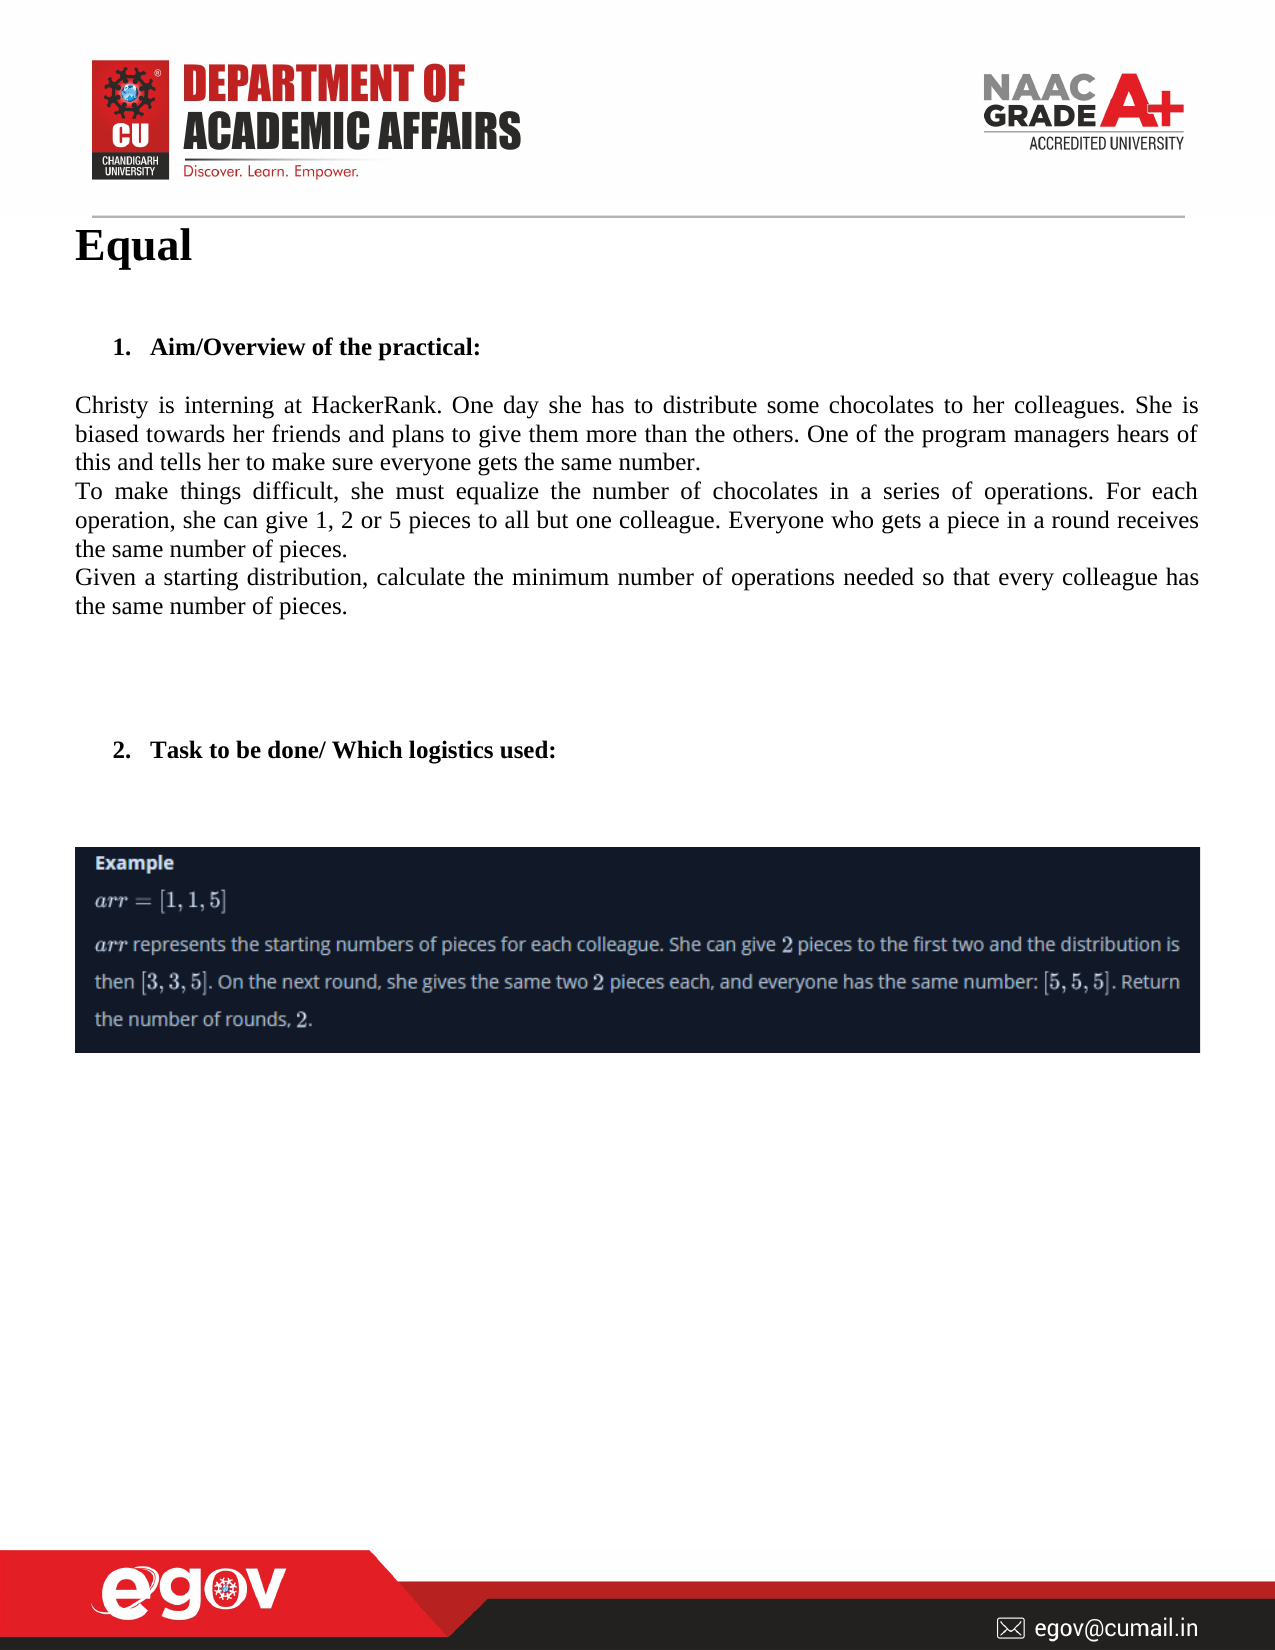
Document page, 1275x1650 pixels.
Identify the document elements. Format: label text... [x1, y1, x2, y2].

picture [75, 847, 1200, 1053]
text Equal [75, 217, 1200, 270]
text Christy is interning at HackerRank. One day she has to distribute some chocolates to her colleagues. She is biased towards her friends and plans to give them more than the others. One of the program managers hears of this and tells her to make sure everyone gets the same number. [75, 390, 1200, 476]
list Task to be done/ Which logistics used: [112, 735, 1200, 764]
text Given a starting distribution, calculate the minimum number of operations needed so that every colleague has the same number of pieces. [75, 562, 1200, 620]
picture [0, 1549, 1275, 1650]
text To make things difficult, she must equalize the number of chocolates in a series of operations. For each operation, she can give 1, 2 or 5 pieces to all but one colleague. Everyone who gets a piece in a round receives the same number of pieces. [75, 476, 1200, 562]
list Aim/Overview of the practical: [112, 332, 1200, 361]
picture [0, 0, 1275, 218]
